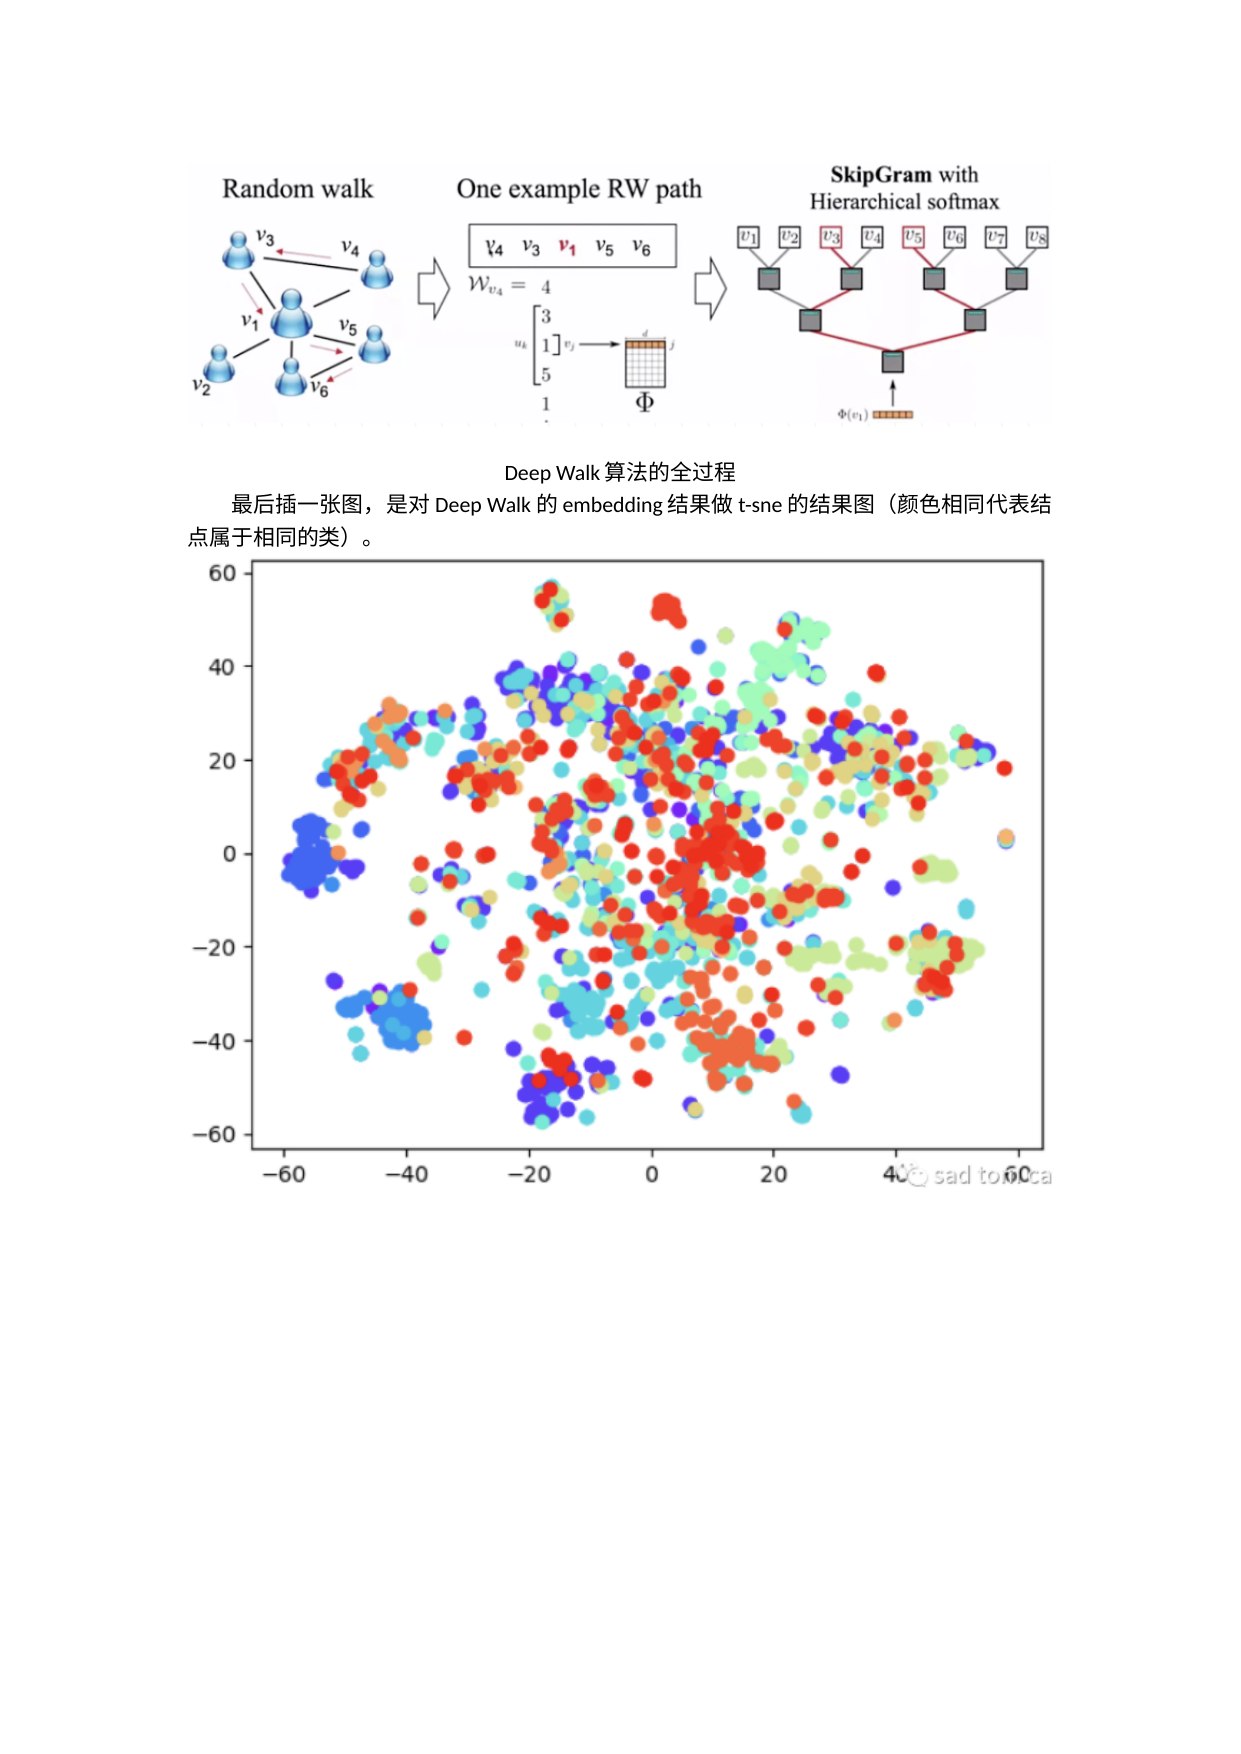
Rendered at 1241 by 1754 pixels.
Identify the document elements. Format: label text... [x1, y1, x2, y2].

picture [187, 552, 1053, 1194]
picture [187, 162, 1053, 427]
text 最后插一张图，是对Deep Walk的embedding结果做t-sne的结果图（颜色相同代表结点属于相同的类）。 [187, 487, 1053, 552]
text Deep Walk算法的全过程 [187, 454, 1053, 487]
